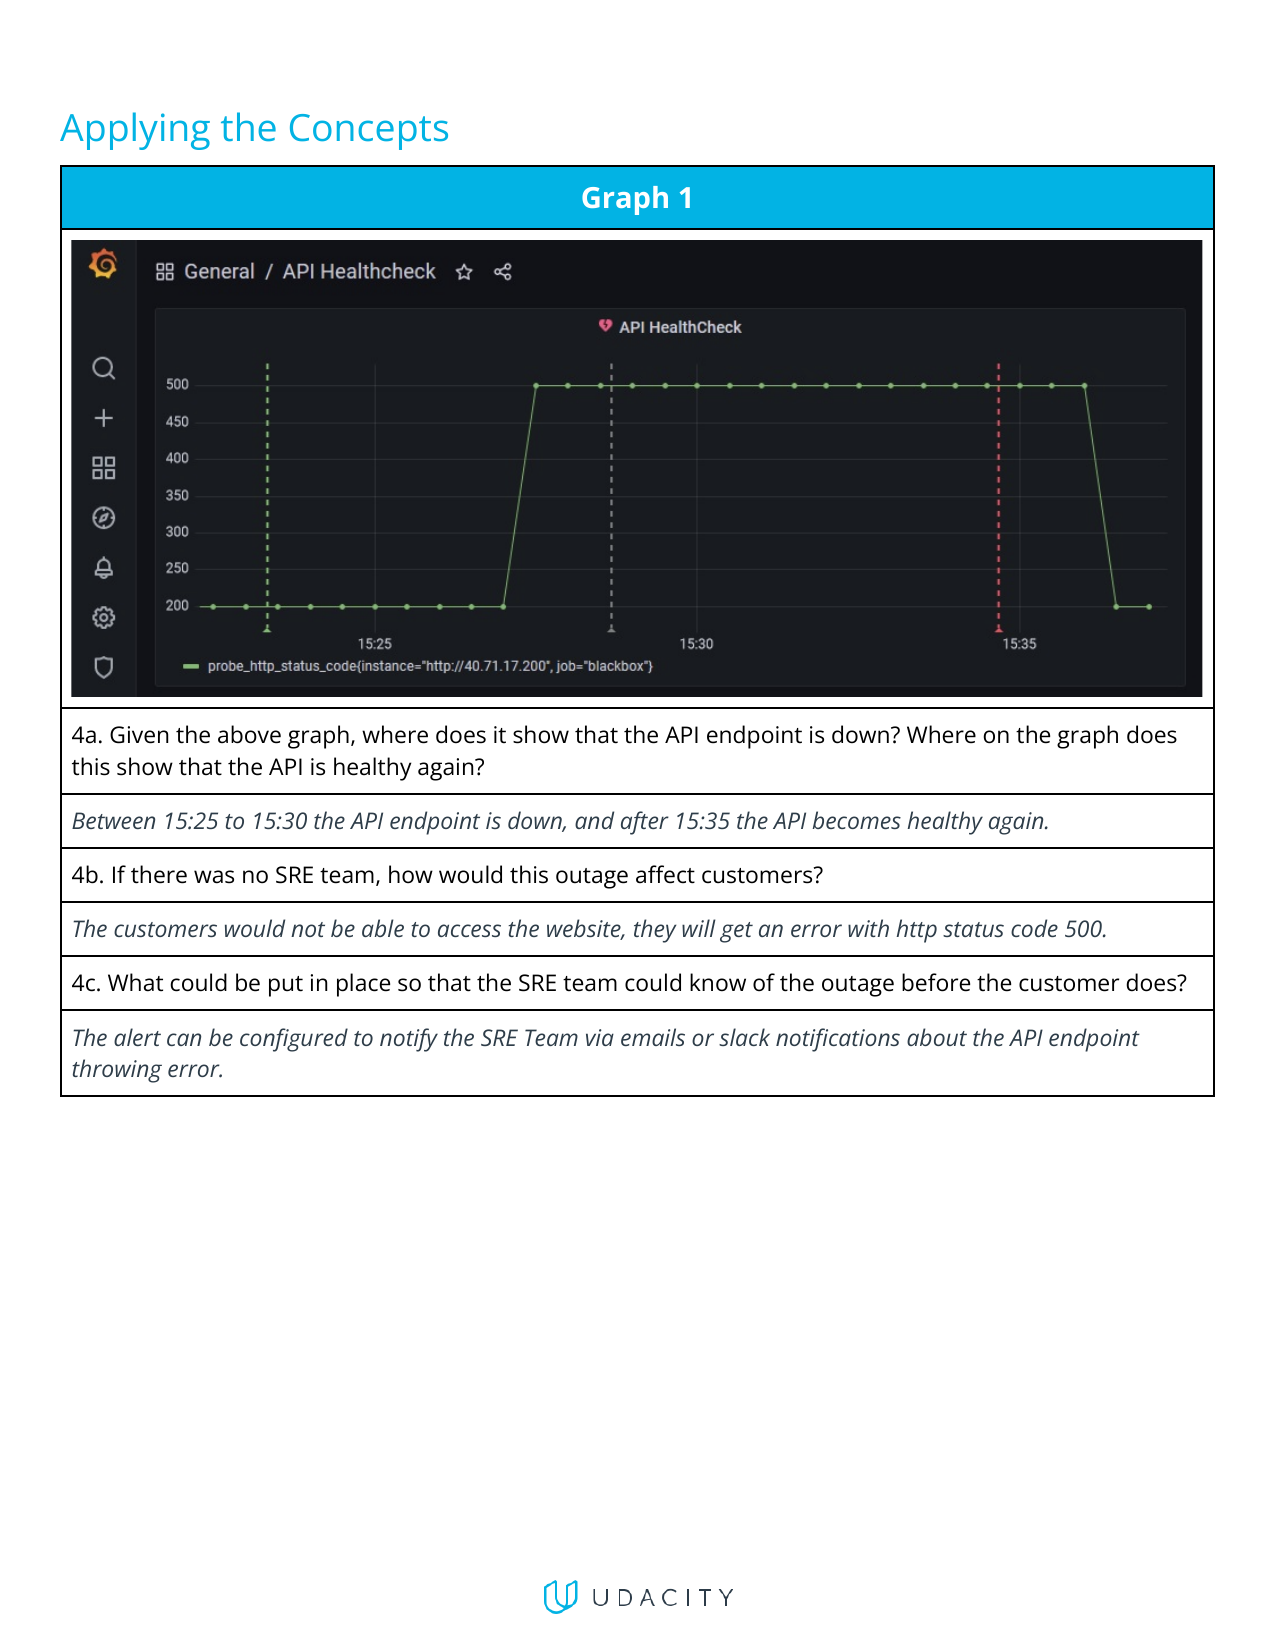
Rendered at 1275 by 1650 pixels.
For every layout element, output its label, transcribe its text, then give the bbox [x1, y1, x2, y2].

table_header Graph 1 [62, 167, 1213, 228]
table_cell Between 15:25 to 15:30 the API endpoint is down, and after 15:35 the API becomes healthy again. [62, 795, 1213, 847]
table_cell 4b. If there was no SRE team, how would this outage affect customers? [62, 849, 1213, 901]
picture [510, 1546, 765, 1647]
table_cell The customers would not be able to access the website, they will get an error with http status code 500. [62, 903, 1213, 955]
subtitle Applying the Concepts [60, 102, 1215, 153]
table_cell 4a. Given the above graph, where does it show that the API endpoint is down? Where on the graph does this show that the API is healthy again? [62, 709, 1213, 792]
picture [71, 240, 1203, 697]
table_cell [62, 230, 1213, 707]
table_cell The alert can be configured to notify the SRE Team via emails or slack notifications about the API endpoint throwing error. [62, 1011, 1213, 1094]
table_cell 4c. What could be put in place so that the SRE team could know of the outage before the customer does? [62, 957, 1213, 1009]
